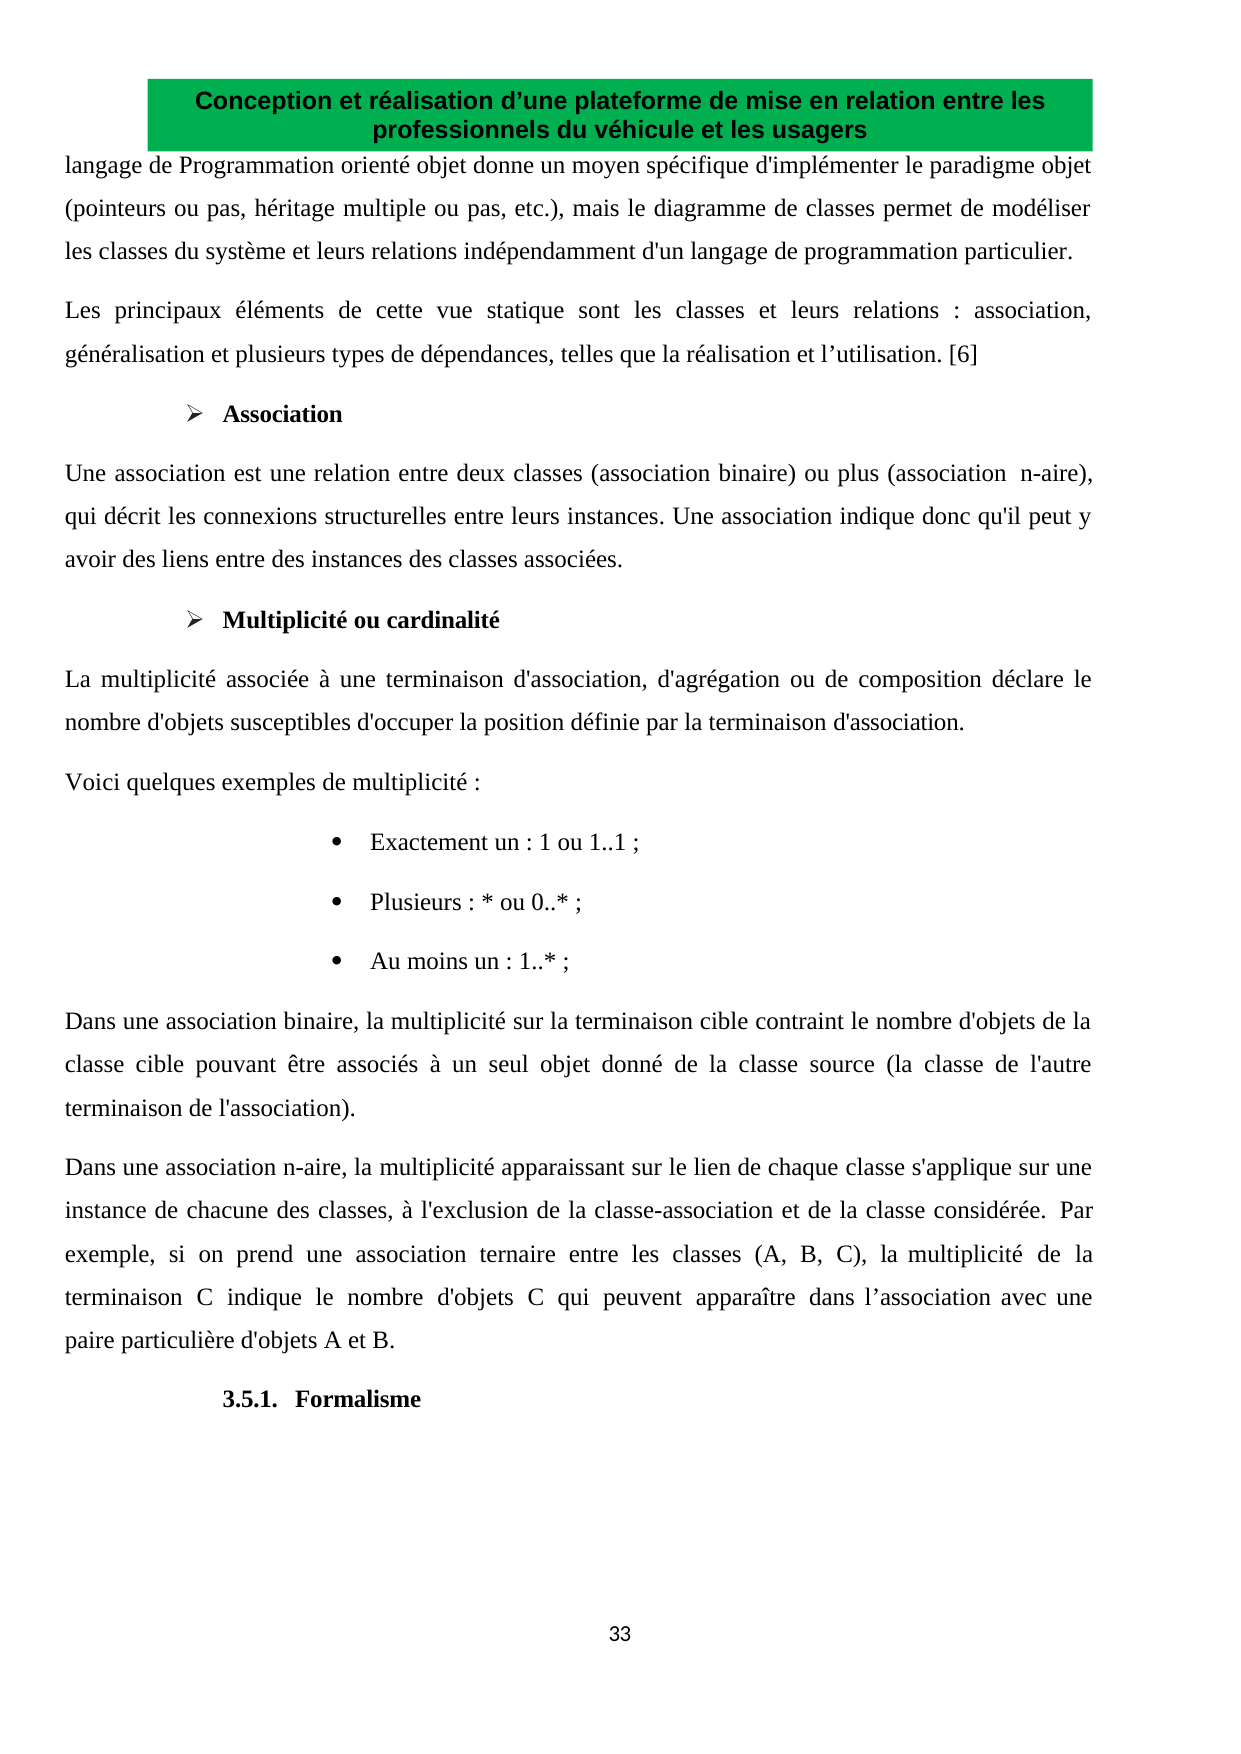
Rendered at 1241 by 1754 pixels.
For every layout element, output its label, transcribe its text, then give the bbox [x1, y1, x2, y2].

text Dans une association binaire, la multiplicité sur la terminaison cible contraint le nombre d'objets de la classe cible pouvant être associés à un seul objet donné de la classe source (la classe de l'autre terminaison de l'association). [64, 1006, 1092, 1121]
text Une association est une relation entre deux classes (association binaire) ou plus (association n-aire), qui décrit les connexions structurelles entre leurs instances. Une association indique donc qu'il peut y avoir des liens entre des instances des classes associées. [64, 458, 1093, 573]
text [64, 150, 1093, 265]
text La multiplicité associée à une terminaison d'association, d'agrégation ou de composition déclare le nombre d'objets susceptibles d'occuper la position définie par la terminaison d'association. [64, 664, 1093, 736]
list Plusieurs : * ou 0..* ; [332, 887, 1213, 916]
text Dans une association n-aire, la multiplicité apparaissant sur le lien de chaque classe s'applique sur une instance de chacune des classes, à l'exclusion de la classe-association et de la classe considérée. Par exemple, si on prend une association ternaire entre les classes (A, B, C), la multiplicité de la terminaison C indique le nombre d'objets C qui peuvent apparaître dans l’association avec une paire particulière d'objets A et B. [64, 1152, 1093, 1354]
text Les principaux éléments de cette vue statique sont les classes et leurs relations : association, généralisation et plusieurs types de dépendances, telles que la réalisation et l’utilisation. [6] [64, 296, 1093, 367]
subtitle Association [185, 399, 1213, 428]
list Exactement un : 1 ou 1..1 ; [332, 827, 1213, 856]
text Voici quelques exemples de multiplicité : [64, 767, 1213, 796]
list Au moins un : 1..* ; [332, 946, 1213, 975]
subtitle Formalisme [222, 1384, 1213, 1413]
subtitle Multiplicité ou cardinalité [185, 605, 1213, 634]
